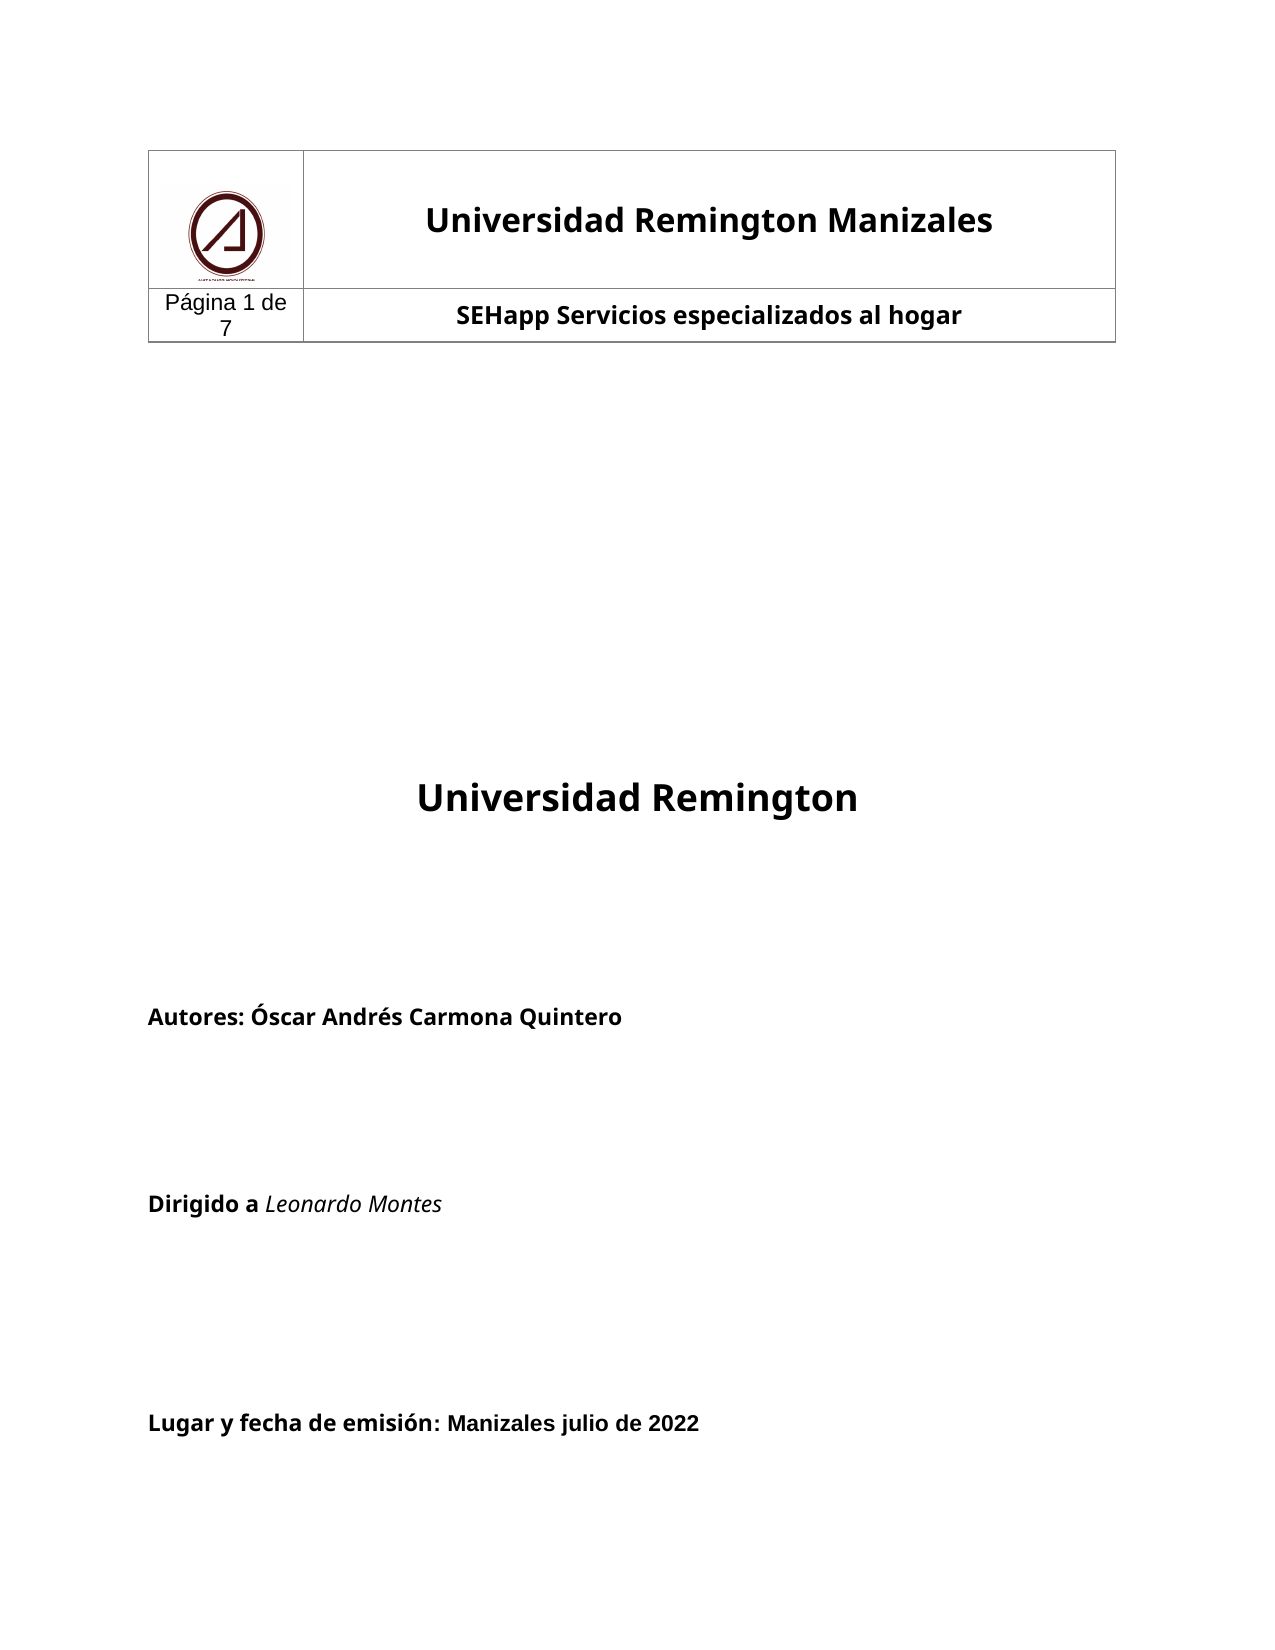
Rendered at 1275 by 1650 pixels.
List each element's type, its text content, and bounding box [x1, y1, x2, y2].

picture [159, 184, 293, 281]
text Autores: Óscar Andrés Carmona Quintero [148, 1001, 1127, 1032]
text Dirigido a Leonardo Montes [148, 1188, 1127, 1219]
text Universidad Remington [148, 771, 1127, 822]
text Lugar y fecha de emisión: Manizales julio de 2022 [148, 1407, 1127, 1438]
